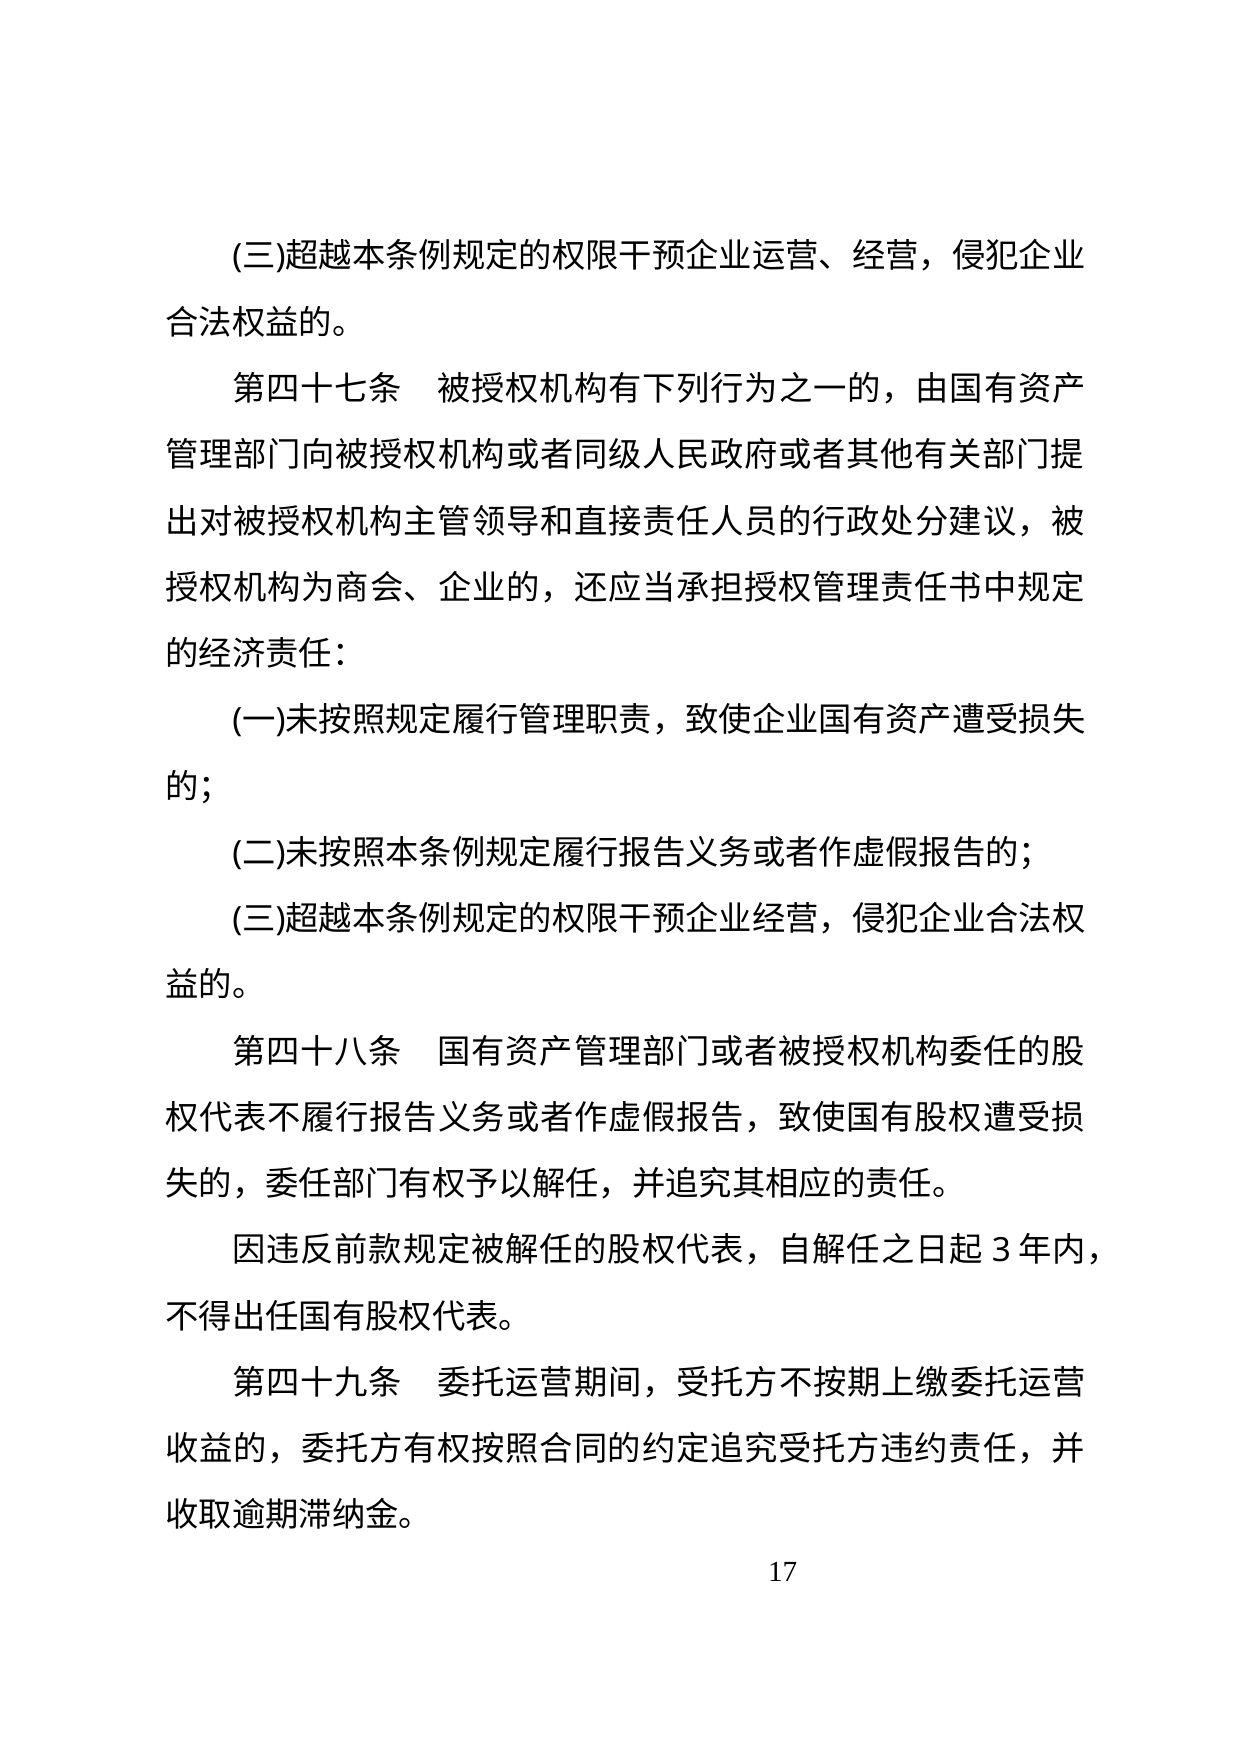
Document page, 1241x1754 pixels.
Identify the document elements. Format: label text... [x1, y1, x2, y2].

text (二)未按照本条例规定履行报告义务或者作虚假报告的； [165, 817, 1087, 883]
text 因违反前款规定被解任的股权代表，自解任之日起3年内，不得出任国有股权代表。 [165, 1214, 1087, 1347]
text 第四十九条 委托运营期间，受托方不按期上缴委托运营收益的，委托方有权按照合同的约定追究受托方违约责任，并收取逾期滞纳金。 [165, 1347, 1087, 1545]
text 第四十七条 被授权机构有下列行为之一的，由国有资产管理部门向被授权机构或者同级人民政府或者其他有关部门提出对被授权机构主管领导和直接责任人员的行政处分建议，被授权机构为商会、企业的，还应当承担授权管理责任书中规定的经济责任： [165, 353, 1087, 684]
text (三)超越本条例规定的权限干预企业运营、经营，侵犯企业合法权益的。 [165, 220, 1087, 353]
text 第四十八条 国有资产管理部门或者被授权机构委任的股权代表不履行报告义务或者作虚假报告，致使国有股权遭受损失的，委任部门有权予以解任，并追究其相应的责任。 [165, 1015, 1087, 1214]
text (一)未按照规定履行管理职责，致使企业国有资产遭受损失的； [165, 684, 1087, 817]
text (三)超越本条例规定的权限干预企业经营，侵犯企业合法权益的。 [165, 883, 1087, 1015]
